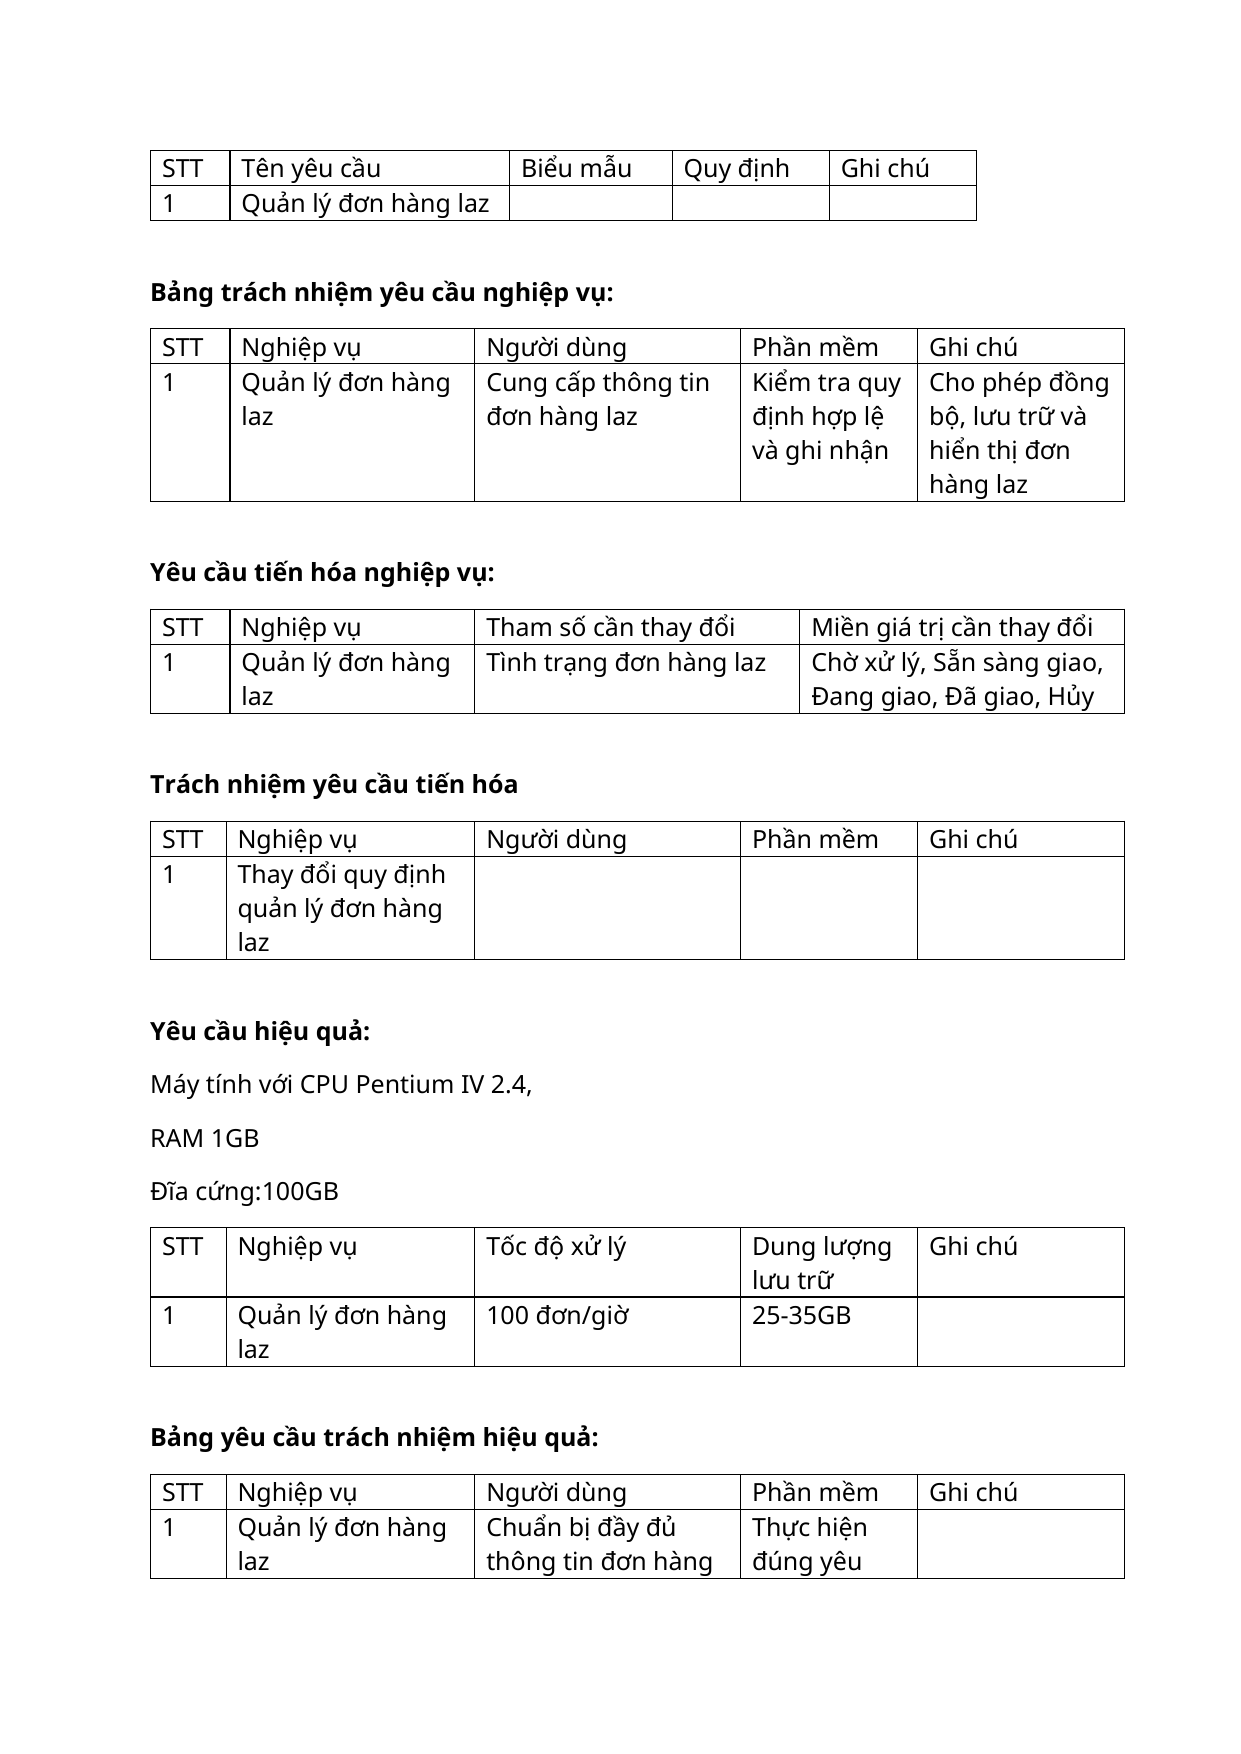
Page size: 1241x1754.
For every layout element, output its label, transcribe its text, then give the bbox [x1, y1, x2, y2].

text Bảng trách nhiệm yêu cầu nghiệp vụ: [150, 275, 1090, 309]
table_header Quy định [673, 151, 829, 185]
table_cell [830, 186, 976, 220]
table_header Miền giá trị cần thay đổi [800, 610, 1124, 643]
table_header Phần mềm [741, 1475, 917, 1508]
table_cell [475, 857, 740, 959]
table_cell Kiểm tra quy định hợp lệ và ghi nhận [741, 364, 917, 501]
table_header STT [151, 610, 229, 643]
text Máy tính với CPU Pentium IV 2.4, [150, 1067, 1090, 1101]
table_cell Cho phép đồng bộ, lưu trữ và hiển thị đơn hàng laz [918, 364, 1124, 501]
table_cell Chờ xử lý, Sẵn sàng giao, Đang giao, Đã giao, Hủy [800, 645, 1124, 713]
table_header Nghiệp vụ [231, 610, 474, 643]
table_cell [918, 1510, 1124, 1578]
table_cell Quản lý đơn hàng laz [227, 1298, 474, 1366]
table_cell Quản lý đơn hàng laz [231, 364, 474, 501]
table_header Người dùng [475, 822, 740, 856]
table_header STT [151, 1228, 226, 1296]
text Bảng yêu cầu trách nhiệm hiệu quả: [150, 1420, 1090, 1454]
table_header Nghiệp vụ [227, 1228, 474, 1296]
table_cell [918, 857, 1124, 959]
text Trách nhiệm yêu cầu tiến hóa [150, 767, 1090, 801]
table_cell [673, 186, 829, 220]
table_header Ghi chú [830, 151, 976, 185]
table_cell 1 [151, 1298, 226, 1366]
table_header Biểu mẫu [510, 151, 672, 185]
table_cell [475, 1510, 740, 1578]
text Đĩa cứng:100GB [150, 1174, 1090, 1208]
table_header STT [151, 151, 229, 185]
table_header Phần mềm [741, 822, 917, 856]
table_header Ghi chú [918, 1475, 1124, 1508]
table_header Nghiệp vụ [227, 822, 474, 856]
table_cell Thay đổi quy định quản lý đơn hàng laz [227, 857, 474, 959]
table_header Tham số cần thay đổi [475, 610, 799, 643]
table_cell 1 [151, 1510, 226, 1578]
table_header Dung lượng lưu trữ [741, 1228, 917, 1296]
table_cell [741, 1510, 917, 1578]
table_header STT [151, 1475, 226, 1508]
table_header Phần mềm [741, 329, 917, 363]
table_cell Tình trạng đơn hàng laz [475, 645, 799, 713]
table_cell 1 [151, 645, 229, 713]
table_cell 1 [151, 364, 229, 501]
table_header Người dùng [475, 329, 740, 363]
table_cell Quản lý đơn hàng laz [231, 645, 474, 713]
table_header Nghiệp vụ [227, 1475, 474, 1508]
table_header Ghi chú [918, 329, 1124, 363]
table_cell Quản lý đơn hàng laz [231, 186, 509, 220]
table_cell 100 đơn/giờ [475, 1298, 740, 1366]
table_header Ghi chú [918, 822, 1124, 856]
text Yêu cầu tiến hóa nghiệp vụ: [150, 555, 1090, 589]
table_cell 1 [151, 857, 226, 959]
table_cell [510, 186, 672, 220]
table_header Nghiệp vụ [231, 329, 474, 363]
table_cell Cung cấp thông tin đơn hàng laz [475, 364, 740, 501]
table_header STT [151, 822, 226, 856]
table_header Ghi chú [918, 1228, 1124, 1296]
table_cell 25-35GB [741, 1298, 917, 1366]
table_cell [918, 1298, 1124, 1366]
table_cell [227, 1510, 474, 1578]
table_header STT [151, 329, 229, 363]
text RAM 1GB [150, 1120, 1090, 1154]
table_header Tên yêu cầu [231, 151, 509, 185]
text Yêu cầu hiệu quả: [150, 1013, 1090, 1047]
table_cell 1 [151, 186, 229, 220]
table_header Người dùng [475, 1475, 740, 1508]
table_cell [741, 857, 917, 959]
table_header Tốc độ xử lý [475, 1228, 740, 1296]
